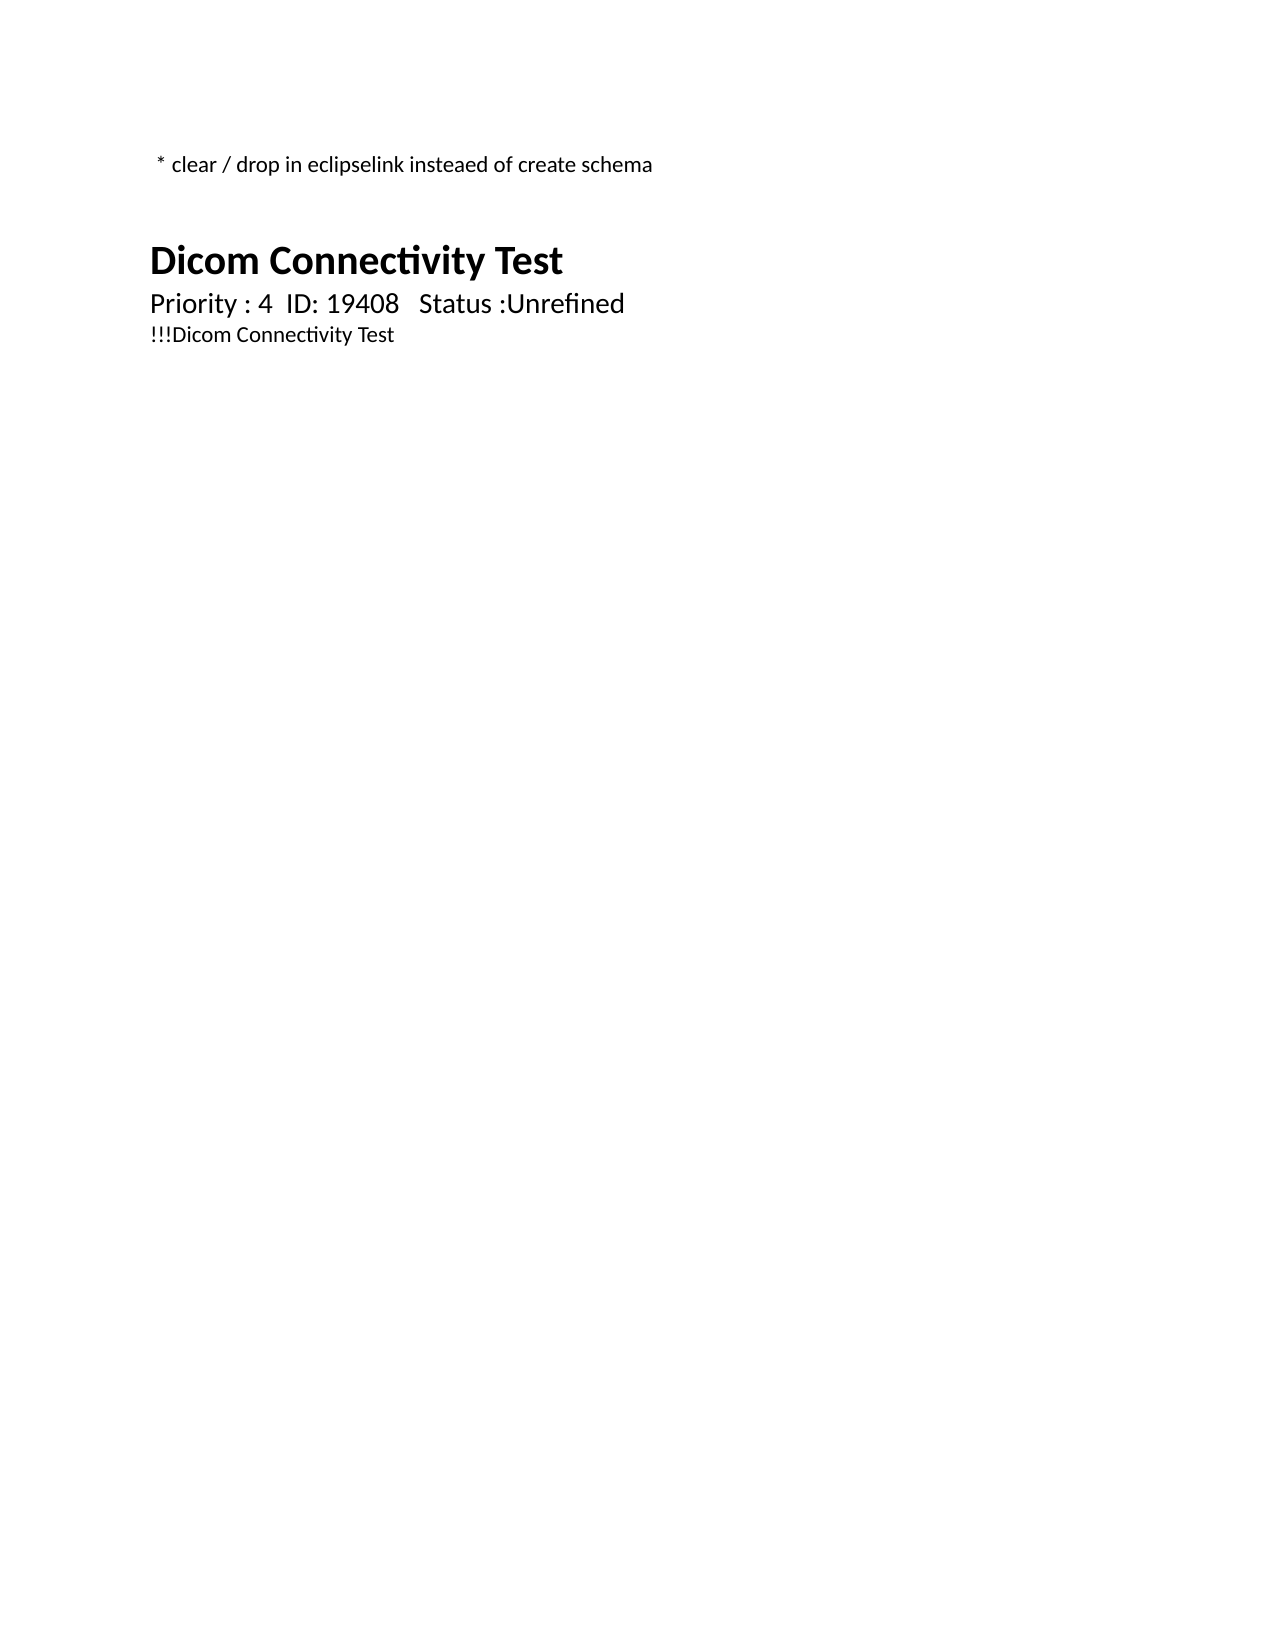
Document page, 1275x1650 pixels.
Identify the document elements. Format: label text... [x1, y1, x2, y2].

text Create virgo docker image with two plans Priority : 4 ID: 21124 Status :Refined !1 Create virgo docker image with two plans * This is needed to automate / assist database re-build. * The dockerized virgo should have two plans * A shell script should determine which plan to start by passing an arugment to the application server * launches not as product * clear / drop in eclipselink insteaed of create schema [150, 150, 1125, 252]
